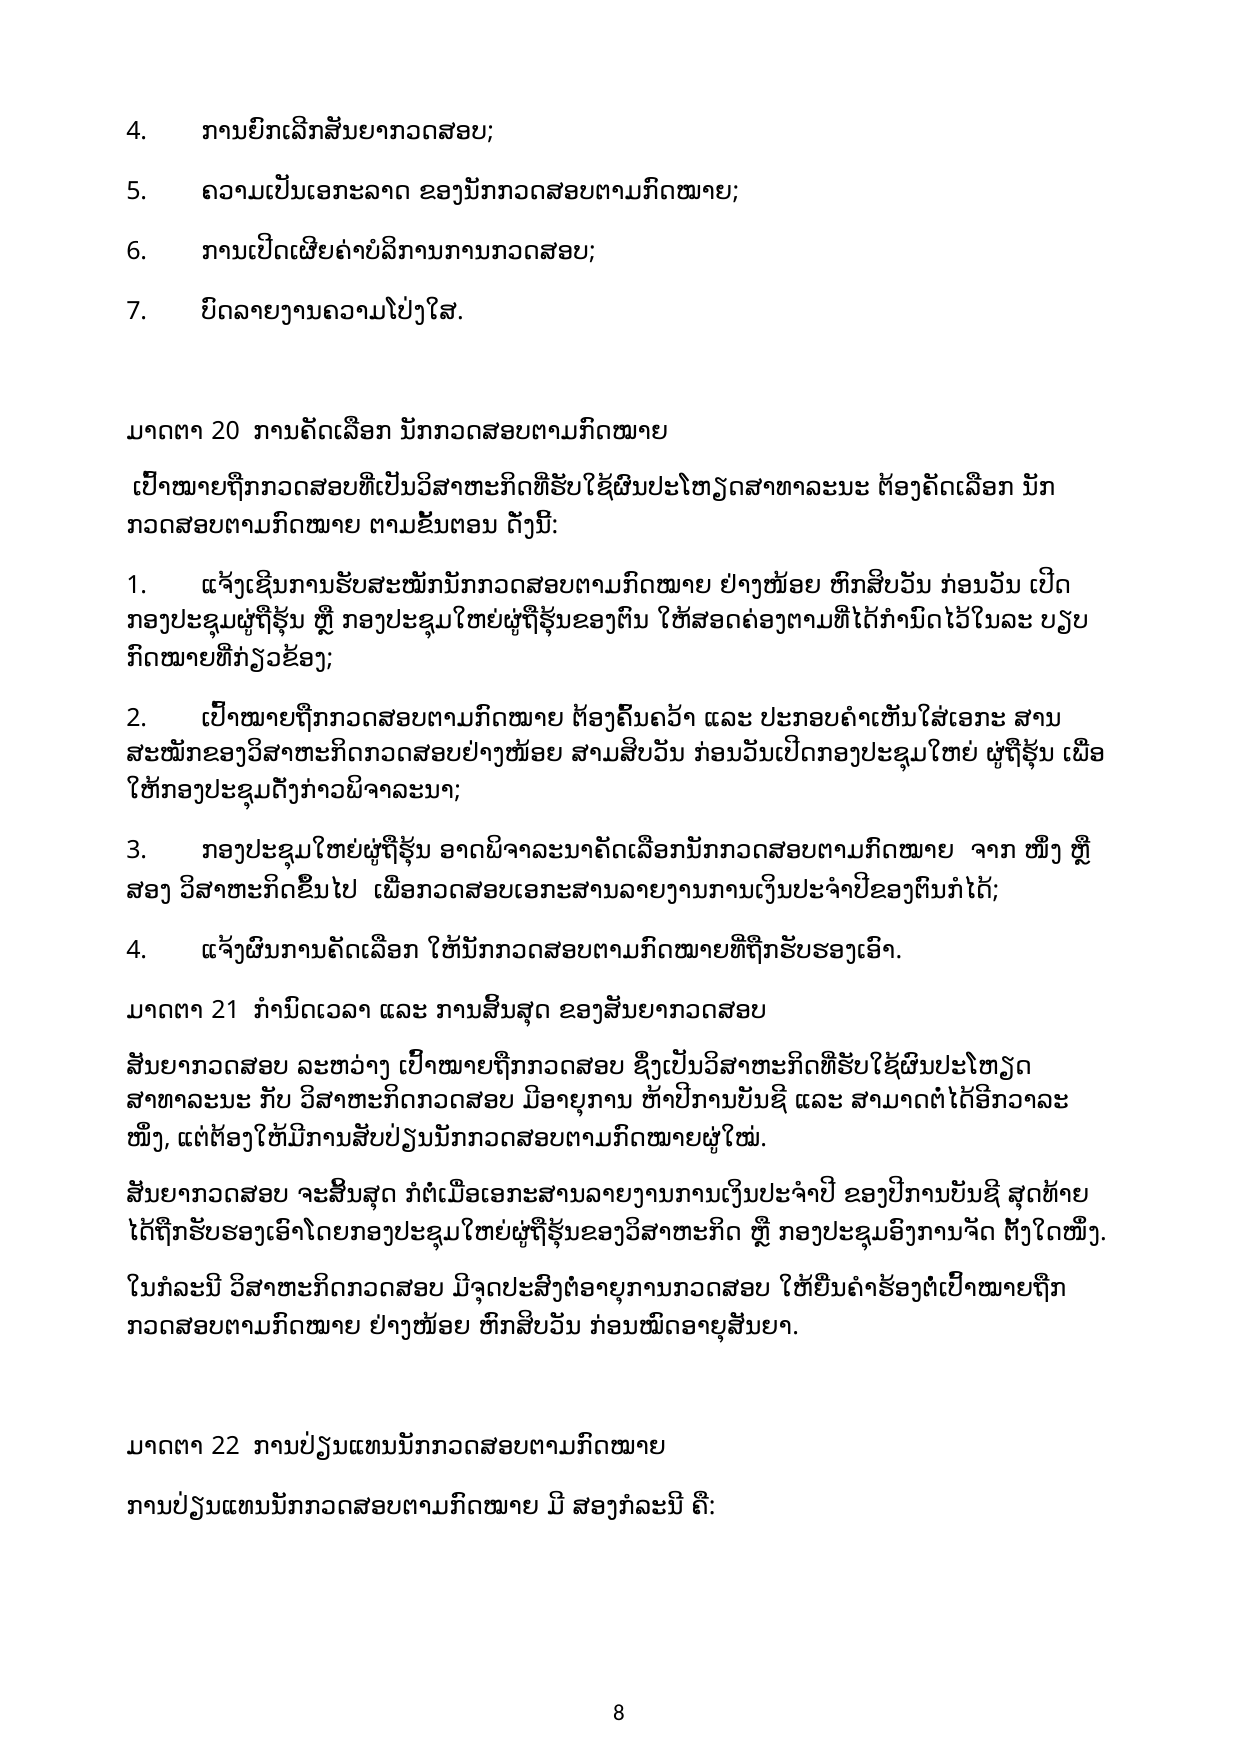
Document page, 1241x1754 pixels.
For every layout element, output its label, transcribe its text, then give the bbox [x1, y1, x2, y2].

text 2. ເປົ້າໝາຍຖືກກວດສອບຕາມກົດໝາຍ ຕ້ອງຄົ້ນຄວ້າ ແລະ ປະກອບຄຳເຫັນໃສ່ເອກະ ສານ ສະໝັກຂອງວິສາຫະກິດກວດສອບຢ່າງໜ້ອຍ ສາມສິບວັນ ກ່ອນວັນເປີດກອງປະຊຸມໃຫຍ່ ຜູ່ຖືຮຸ້ນ ເພື່ອໃຫ້ກອງປະຊຸມດັ່ງກ່າວພິຈາລະນາ; [126, 699, 1111, 806]
text 7. ບົດລາຍງານຄວາມໂປ່ງໃສ. [126, 292, 1111, 327]
text ເປົ້າໝາຍຖືກກວດສອບທີ່ເປັນວິສາຫະກິດທີ່ຮັບໃຊ້ຜົນປະໂຫຽດສາທາລະນະ ຕ້ອງຄັດເລືອກ ນັກກວດສອບຕາມກົດໝາຍ ຕາມຂັ້ນຕອນ ດັ່ງນີ້: [126, 472, 1111, 541]
text 3. ກອງປະຊຸມໃຫຍ່ຜູ່ຖືຮຸ້ນ ອາດພິຈາລະນາຄັດເລືອກນັກກວດສອບຕາມກົດໝາຍ ຈາກ ໜຶ່ງ ຫຼື ສອງ ວິສາຫະກິດຂຶ້ນໄປ ເພື່ອກວດສອບເອກະສານລາຍງານການເງິນປະຈຳປີຂອງຕົນກໍໄດ້; [126, 832, 1111, 905]
text ໃນກໍລະນີ ວິສາຫະກິດກວດສອບ ມີຈຸດປະສົງຕໍ່ອາຍຸການກວດສອບ ໃຫ້ຍື່ນຄຳຮ້ອງຕໍ່ໍ່ເປົ້າໝາຍຖືກກວດສອບຕາມກົດໝາຍ ຢ່າງໜ້ອຍ ຫົກສິບວັນ ກ່ອນໝົດອາຍຸສັນຍາ. [126, 1273, 1111, 1342]
text 1. ແຈ້ງເຊີນການຮັບສະໝັກນັກກວດສອບຕາມກົດໝາຍ ຢ່າງໜ້ອຍ ຫົກສິບວັນ ກ່ອນວັນ ເປີດກອງປະຊຸມຜູ່ຖືຮຸ້ນ ຫຼື ກອງປະຊຸມໃຫຍ່ຜູ່ຖືຮຸ້ນຂອງຕົນ ໃຫ້ສອດຄ່ອງຕາມທີ່ໄດ້ກຳນົດໄວ້ໃນລະ ບຽບກົດໝາຍທີ່ກ່ຽວຂ້ອງ; [126, 567, 1111, 673]
text 4. ແຈ້ງຜົນການຄັດເລືອກ ໃຫ້ນັກກວດສອບຕາມກົດໝາຍທີ່ຖືກຮັບຮອງເອົາ. [126, 931, 1111, 965]
text 4. ການຍົກເລີກສັນຍາກວດສອບ; [126, 112, 1111, 147]
text 5. ຄວາມເປັນເອກະລາດ ຂອງນັກກວດສອບຕາມກົດໝາຍ; [126, 172, 1111, 207]
text 6. ການເປີດເຜີຍຄ່າບໍລິການການກວດສອບ; [126, 232, 1111, 267]
text ສັນຍາກວດສອບ ຈະສິ້ນສຸດ ກໍຕໍ່ເມື່ອເອກະສານລາຍງານການເງິນປະຈຳປີ ຂອງປີການບັນຊີ ສຸດທ້າຍ ໄດ້ຖືກຮັບຮອງເອົາໂດຍກອງປະຊຸມໃຫຍ່ຜູ່ຖືຮຸ້ນຂອງວິສາຫະກິດ ຫຼື ກອງປະຊຸມອົງການຈັດ ຕັ້ງໃດໜຶ່ງ. [126, 1179, 1111, 1247]
text ມາດຕາ 20 ການຄັດເລືອກ ນັກກວດສອບຕາມກົດໝາຍ [126, 412, 1111, 447]
text ສັນຍາກວດສອບ ລະຫວ່າງ ເປົ້າໝາຍຖືກກວດສອບ ຊຶ່ງເປັນວິສາຫະກິດທີ່ຮັບໃຊ້ຜົນປະໂຫຽດ ສາທາລະນະ ກັບ ວິສາຫະກິດກວດສອບ ມີອາຍຸການ ຫ້າປີການບັນຊີ ແລະ ສາມາດຕໍ່ໄດ້ອີກວາລະ ໜຶ່ງ, ແຕ່ຕ້ອງໃຫ້ມີການສັບປ່ຽນນັກກວດສອບຕາມກົດໝາຍຜູ່ໃໝ່. [126, 1051, 1111, 1153]
text ການປ່ຽນແທນນັກກວດສອບຕາມກົດໝາຍ ມີ ສອງກໍລະນີ ຄື: [126, 1488, 1111, 1522]
text ມາດຕາ 22 ການປ່ຽນແທນນັກກວດສອບຕາມກົດໝາຍ [126, 1428, 1111, 1462]
text ມາດຕາ 21 ກຳນົດເວລາ ແລະ ການສິ້ນສຸດ ຂອງສັນຍາກວດສອບ [126, 991, 1111, 1025]
